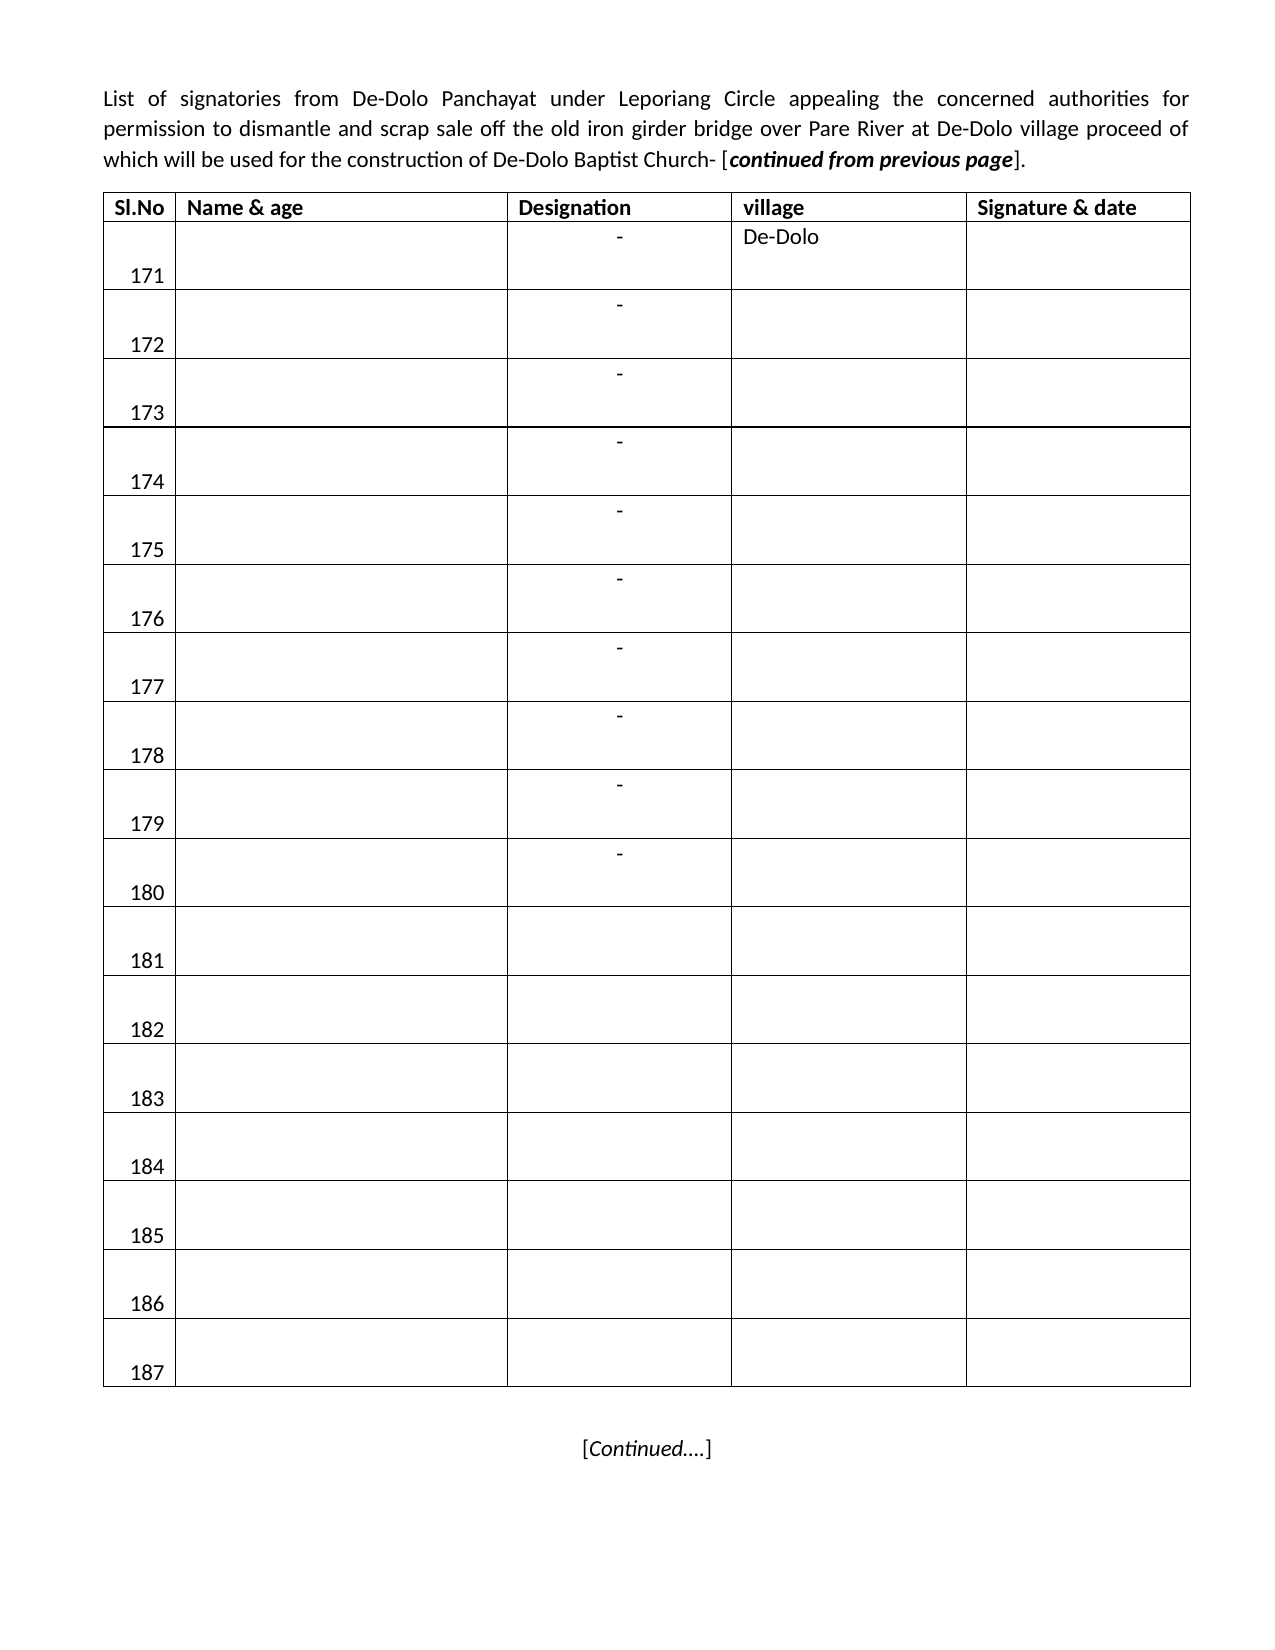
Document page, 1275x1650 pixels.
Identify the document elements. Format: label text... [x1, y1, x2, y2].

table_cell [967, 1319, 1190, 1386]
table_cell [732, 1319, 966, 1386]
table_cell [732, 976, 966, 1043]
table_cell [176, 359, 507, 426]
table_cell [176, 1319, 507, 1386]
table_cell [176, 222, 507, 289]
table_cell [967, 359, 1190, 426]
table_cell 179 [104, 770, 175, 838]
table_cell [967, 976, 1190, 1043]
table_cell [967, 1113, 1190, 1180]
text [Continued….] [103, 1434, 1191, 1462]
table_header Name & age [176, 193, 507, 221]
table_header Signature & date [967, 193, 1190, 221]
table_cell - [508, 222, 731, 289]
table_cell [967, 1181, 1190, 1249]
table_cell 183 [104, 1044, 175, 1112]
table_cell 172 [104, 290, 175, 358]
table_cell [176, 428, 507, 495]
table_cell De-Dolo [732, 222, 966, 289]
table_cell [967, 496, 1190, 563]
table_cell - [508, 428, 731, 495]
table_cell 177 [104, 633, 175, 701]
table_cell [732, 290, 966, 358]
table_cell [967, 1250, 1190, 1317]
table_cell [176, 702, 507, 769]
table_cell - [508, 565, 731, 632]
table_cell [508, 976, 731, 1043]
table_cell [176, 1044, 507, 1112]
table_cell [967, 290, 1190, 358]
table_cell 180 [104, 839, 175, 906]
table_cell [967, 222, 1190, 289]
table_cell [967, 702, 1190, 769]
table_cell [732, 428, 966, 495]
table_cell - [508, 496, 731, 563]
table_cell [176, 565, 507, 632]
table_cell 184 [104, 1113, 175, 1180]
table_header Designation [508, 193, 731, 221]
table_cell [176, 976, 507, 1043]
table_cell [176, 839, 507, 906]
table_cell [508, 907, 731, 975]
table_cell - [508, 633, 731, 701]
table_cell [732, 907, 966, 975]
table_cell [732, 633, 966, 701]
table_cell [732, 702, 966, 769]
table_cell [732, 496, 966, 563]
table_cell [967, 770, 1190, 838]
table_cell [176, 1181, 507, 1249]
table_header Sl.No [104, 193, 175, 221]
table_cell 181 [104, 907, 175, 975]
table_cell [732, 565, 966, 632]
table_cell [508, 1319, 731, 1386]
table_cell [176, 907, 507, 975]
table_cell [732, 770, 966, 838]
table_cell - [508, 702, 731, 769]
table_cell [732, 1250, 966, 1317]
table_cell [732, 1044, 966, 1112]
table_cell [732, 1113, 966, 1180]
table_cell [176, 1250, 507, 1317]
table_header village [732, 193, 966, 221]
table_cell [967, 565, 1190, 632]
table_cell [176, 496, 507, 563]
table_cell 182 [104, 976, 175, 1043]
table_cell [508, 1044, 731, 1112]
table_cell [732, 359, 966, 426]
table_cell [176, 1113, 507, 1180]
table_cell [967, 839, 1190, 906]
table_cell 185 [104, 1181, 175, 1249]
table_cell [732, 839, 966, 906]
table_cell 176 [104, 565, 175, 632]
table_cell - [508, 770, 731, 838]
table_cell 178 [104, 702, 175, 769]
table_cell 173 [104, 359, 175, 426]
table_cell [967, 1044, 1190, 1112]
table_cell 187 [104, 1319, 175, 1386]
table_cell [508, 1113, 731, 1180]
table_cell - [508, 839, 731, 906]
table_cell [508, 1181, 731, 1249]
text List of signatories from De-Dolo Panchayat under Leporiang Circle appealing the concerned authorities for permission to dismantle and scrap sale off the old iron girder bridge over Pare River at De-Dolo village proceed of which will be used for the construction of De-Dolo Baptist Church- [continued from previous page]. [103, 84, 1191, 173]
table_cell [967, 633, 1190, 701]
table_cell [508, 1250, 731, 1317]
table_cell [967, 907, 1190, 975]
table_cell - [508, 359, 731, 426]
table_cell 186 [104, 1250, 175, 1317]
table_cell 171 [104, 222, 175, 289]
table_cell 174 [104, 428, 175, 495]
table_cell [176, 633, 507, 701]
table_cell [176, 770, 507, 838]
table_cell - [508, 290, 731, 358]
table_cell 175 [104, 496, 175, 563]
table_cell [967, 428, 1190, 495]
table_cell [732, 1181, 966, 1249]
table_cell [176, 290, 507, 358]
